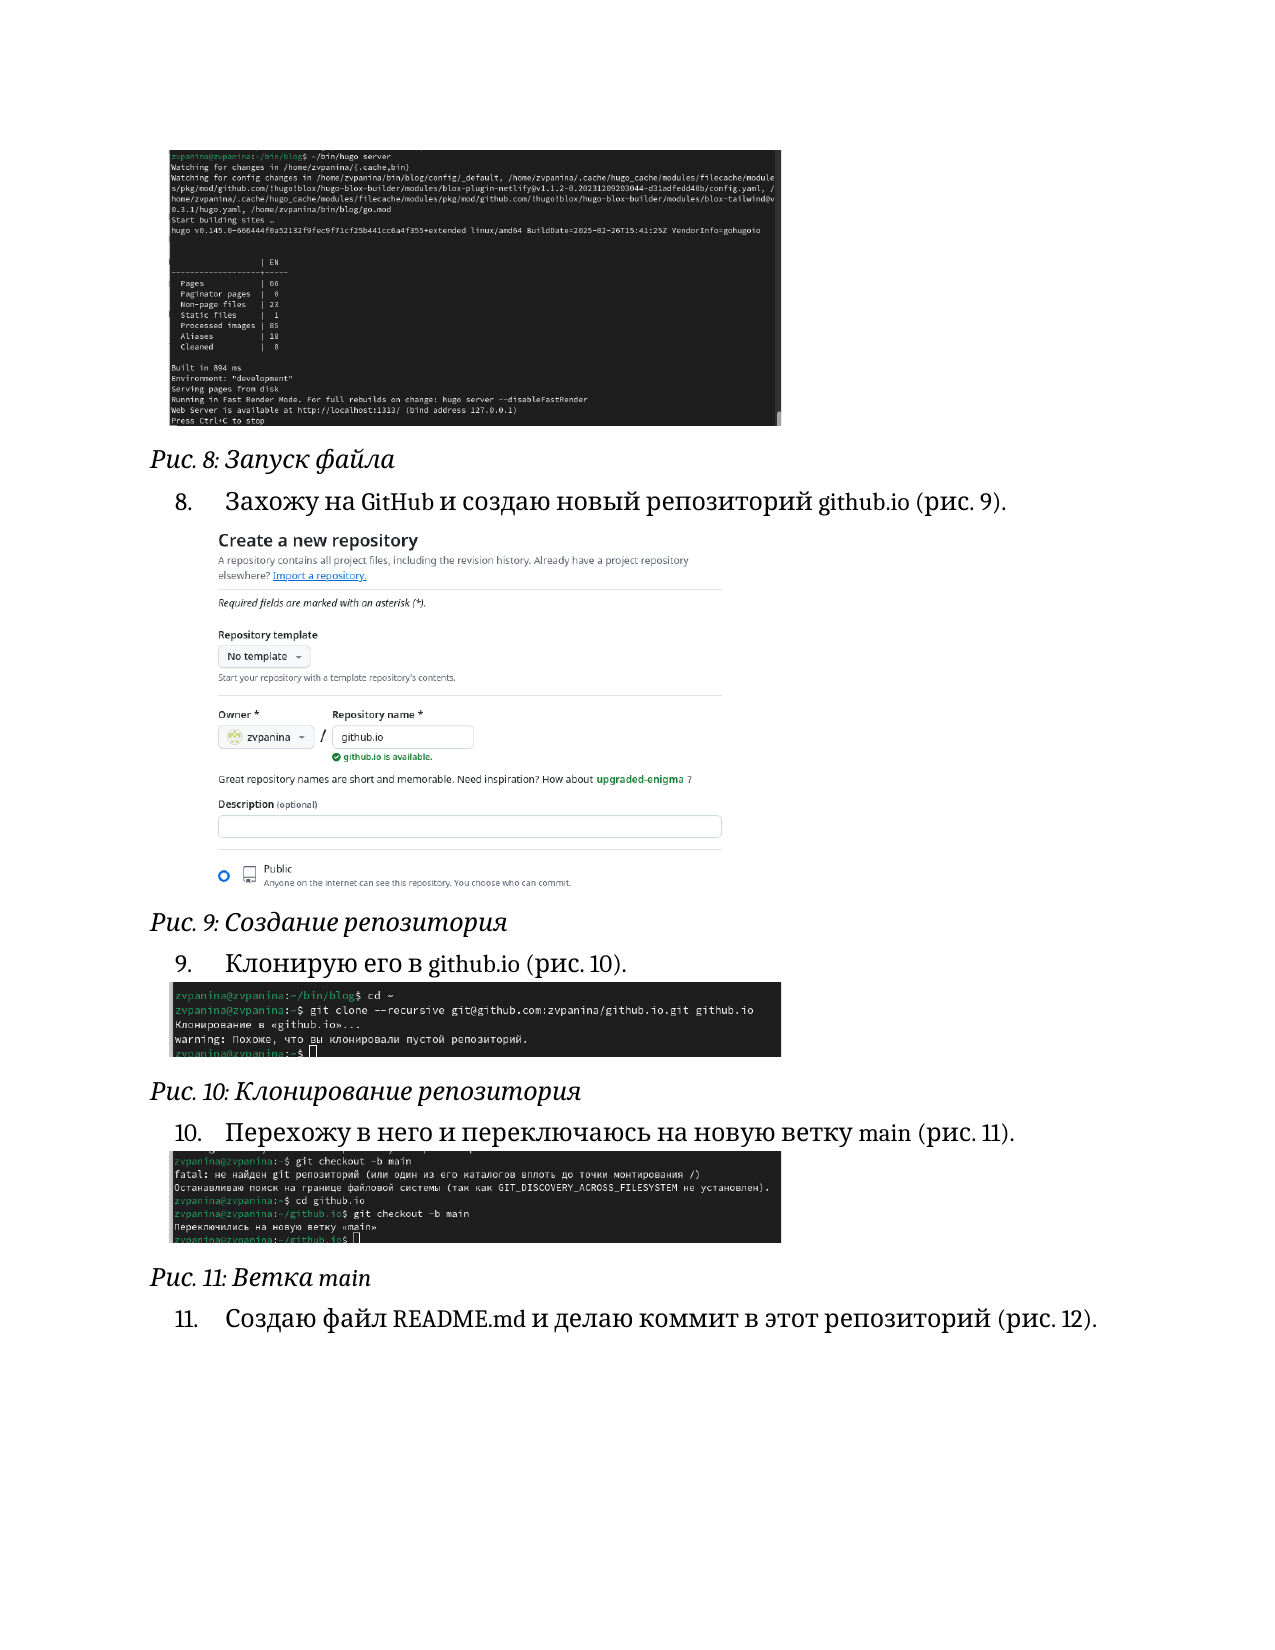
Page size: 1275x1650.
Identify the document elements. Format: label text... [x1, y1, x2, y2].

picture [168, 1151, 782, 1243]
text Рис. 8: Запуск файла [150, 446, 1125, 475]
text Рис. 11: Ветка main [150, 1263, 1125, 1292]
list Перехожу в него и переключаюсь на новую ветку main (рис. 11). [175, 1119, 1125, 1148]
picture [168, 520, 782, 888]
list Клонирую его в github.io (рис. 10). [175, 950, 1125, 979]
text Рис. 10: Клонирование репозитория [150, 1078, 1125, 1107]
picture [168, 150, 782, 426]
list Создаю файл README.md и делаю коммит в этот репозиторий (рис. 12). [175, 1305, 1125, 1333]
list Захожу на GitHub и создаю новый репозиторий github.io (рис. 9). [175, 487, 1125, 516]
picture [168, 982, 782, 1057]
text Рис. 9: Создание репозитория [150, 909, 1125, 937]
